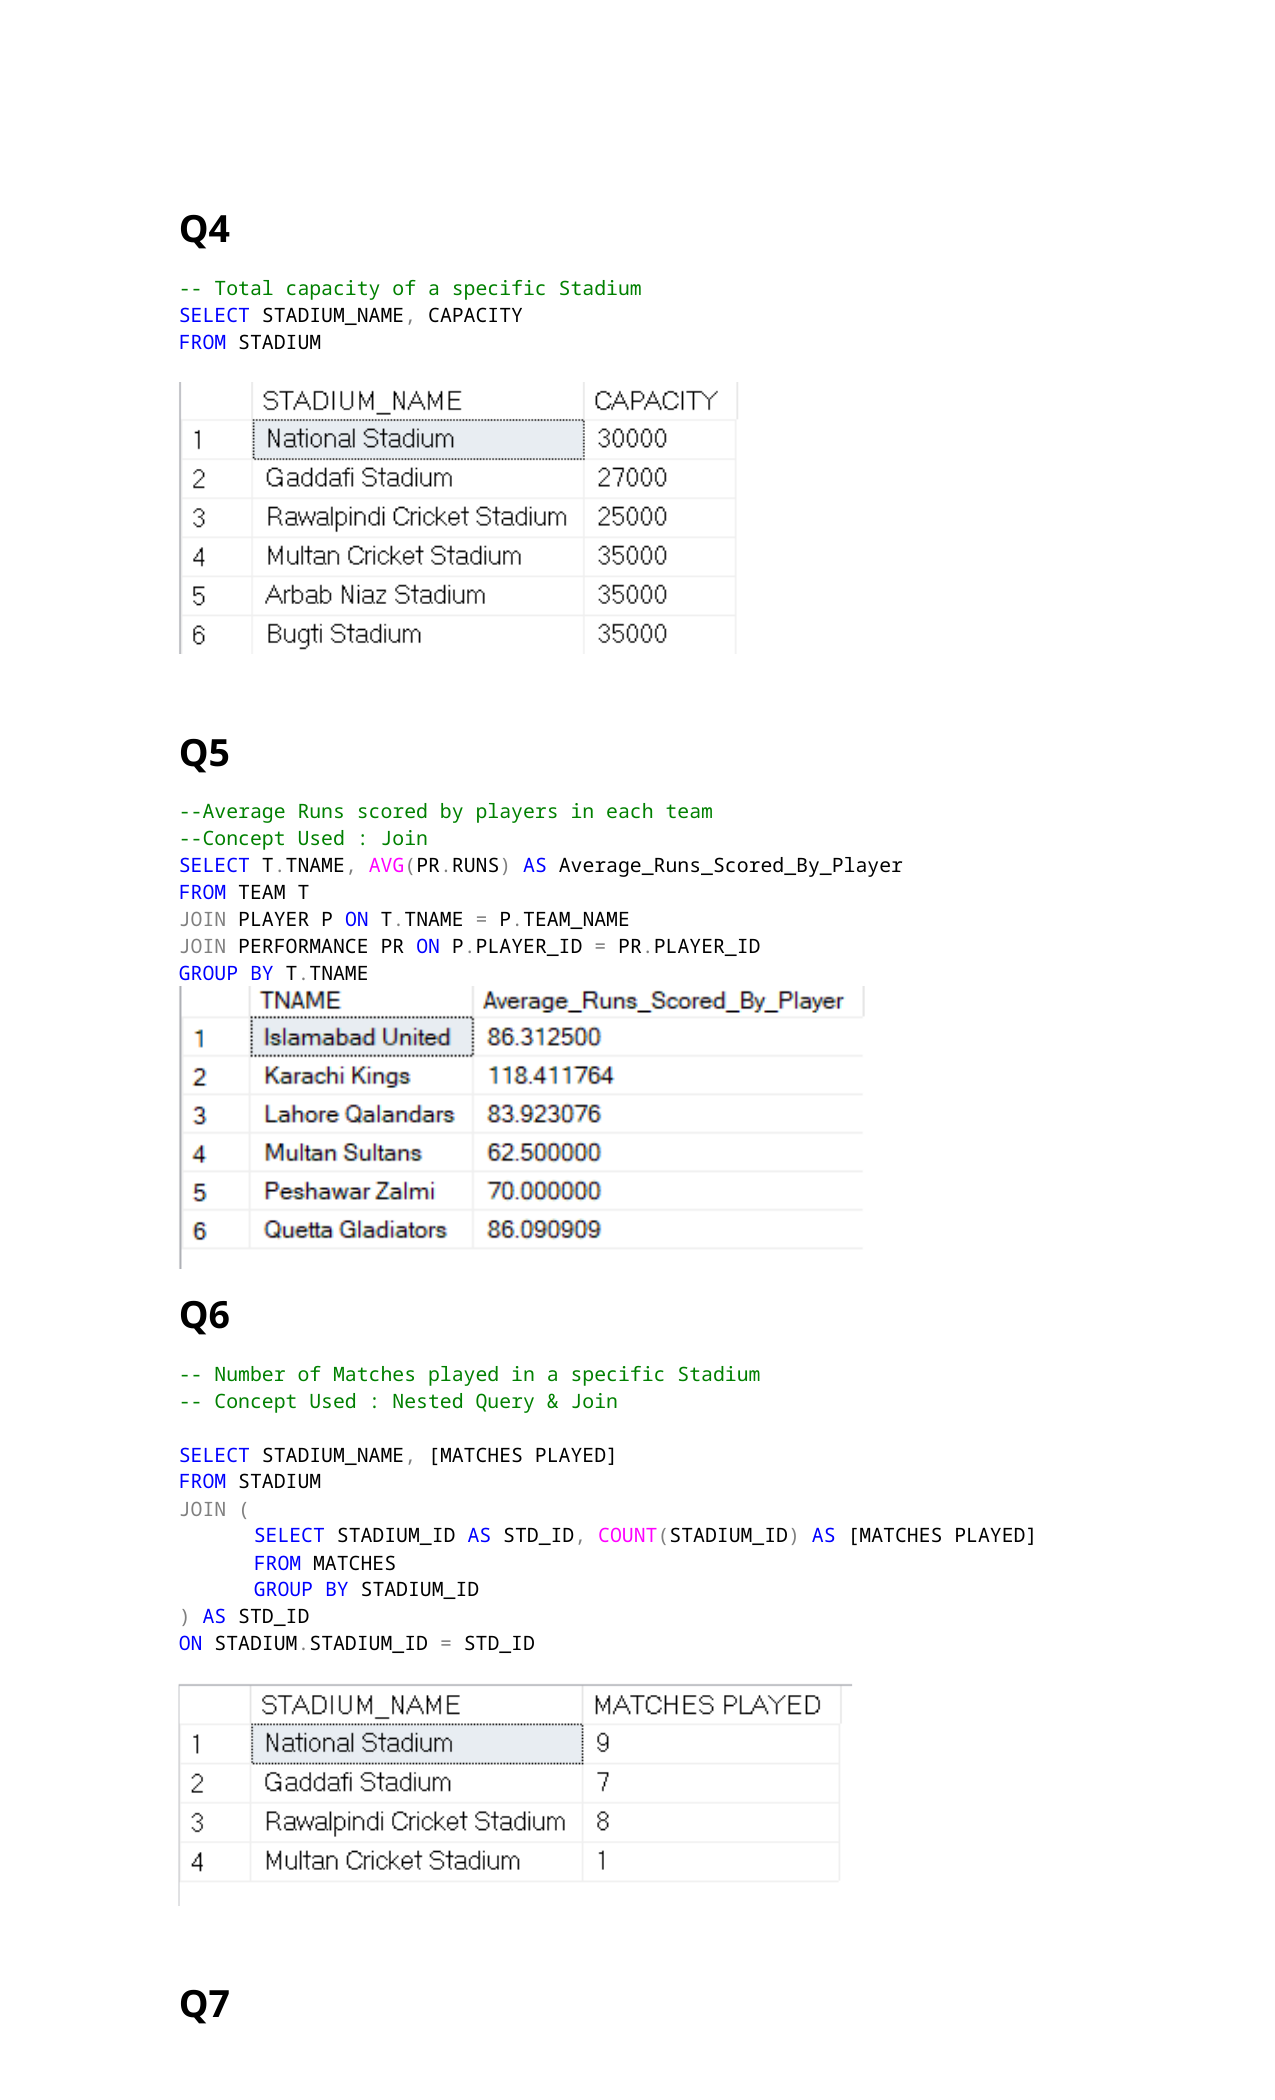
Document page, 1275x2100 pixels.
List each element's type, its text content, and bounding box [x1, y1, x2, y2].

text SELECT STADIUM_NAME, [MATCHES PLAYED] [178, 1441, 1096, 1468]
text GROUP BY STADIUM_ID [178, 1576, 1096, 1603]
text FROM STADIUM [178, 328, 1096, 355]
text Q5 [178, 726, 1096, 777]
text Q6 [178, 1288, 1096, 1339]
text SELECT STADIUM_NAME, CAPACITY [178, 301, 1096, 328]
text ON STADIUM.STADIUM_ID = STD_ID [178, 1630, 1096, 1657]
text --Average Runs scored by players in each team [178, 798, 1096, 824]
text JOIN PLAYER P ON T.TNAME = P.TEAM_NAME [178, 906, 1096, 932]
text Q4 [178, 202, 1096, 253]
text Q7 [178, 1977, 1096, 2028]
text FROM TEAM T [178, 878, 1096, 906]
text -- Total capacity of a specific Stadium [178, 274, 1096, 301]
text SELECT STADIUM_ID AS STD_ID, COUNT(STADIUM_ID) AS [MATCHES PLAYED] [178, 1522, 1096, 1549]
picture [178, 986, 865, 1269]
picture [178, 1683, 853, 1906]
text FROM STADIUM [178, 1468, 1096, 1495]
text -- Number of Matches played in a specific Stadium [178, 1360, 1096, 1387]
text GROUP BY T.TNAME [178, 959, 1096, 986]
text ) AS STD_ID [178, 1603, 1096, 1630]
text JOIN PERFORMANCE PR ON P.PLAYER_ID = PR.PLAYER_ID [178, 932, 1096, 959]
text JOIN ( [178, 1495, 1096, 1522]
text -- Concept Used : Nested Query & Join [178, 1387, 1096, 1414]
picture [178, 382, 754, 654]
text FROM MATCHES [178, 1549, 1096, 1576]
text --Concept Used : Join [178, 824, 1096, 852]
text SELECT T.TNAME, AVG(PR.RUNS) AS Average_Runs_Scored_By_Player [178, 852, 1096, 878]
